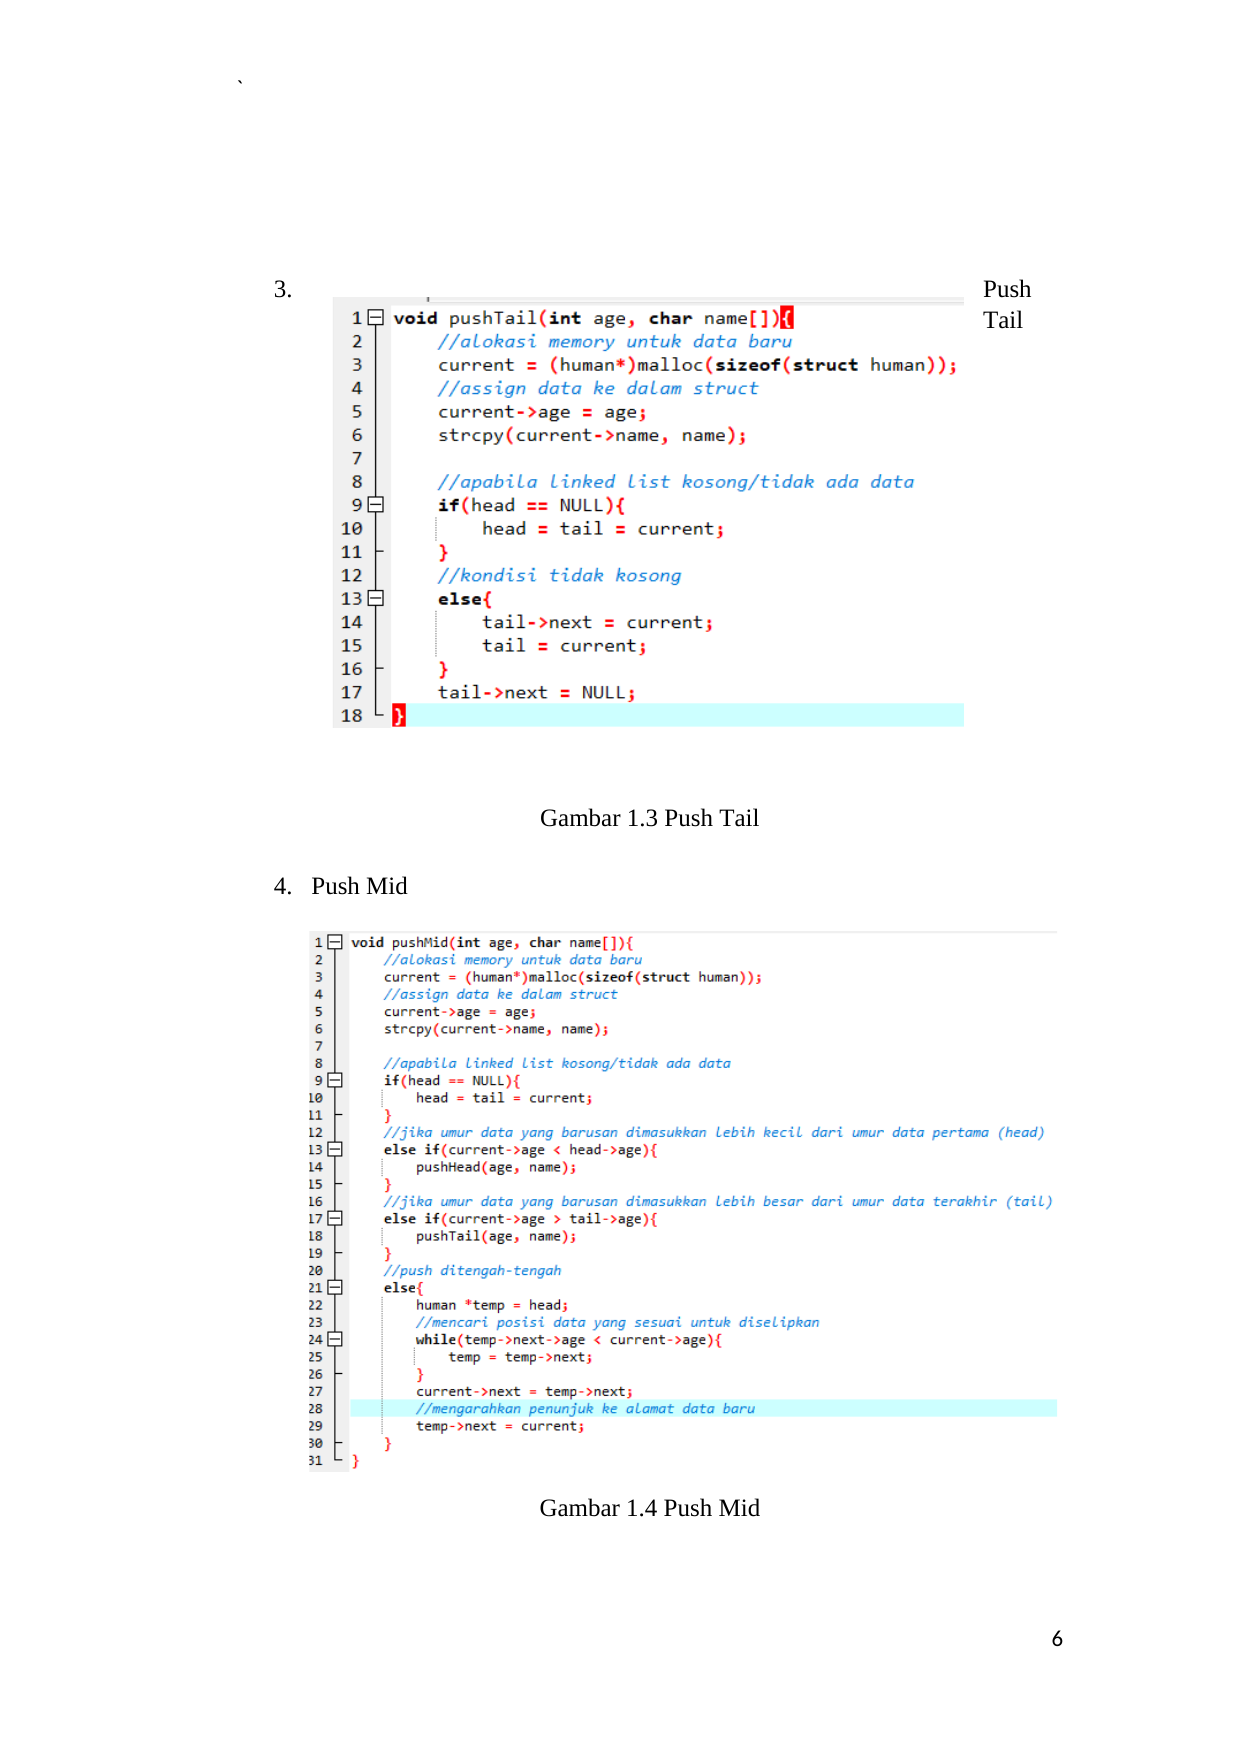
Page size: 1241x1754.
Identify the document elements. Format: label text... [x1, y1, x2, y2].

text Gambar 1.4 Push Mid [236, 1464, 1063, 1522]
text Gambar 1.3 Push Tail [236, 803, 1063, 831]
list Push Tail [274, 274, 1063, 333]
picture [332, 297, 964, 728]
list Push Mid [274, 871, 1063, 900]
picture [309, 931, 1058, 1472]
